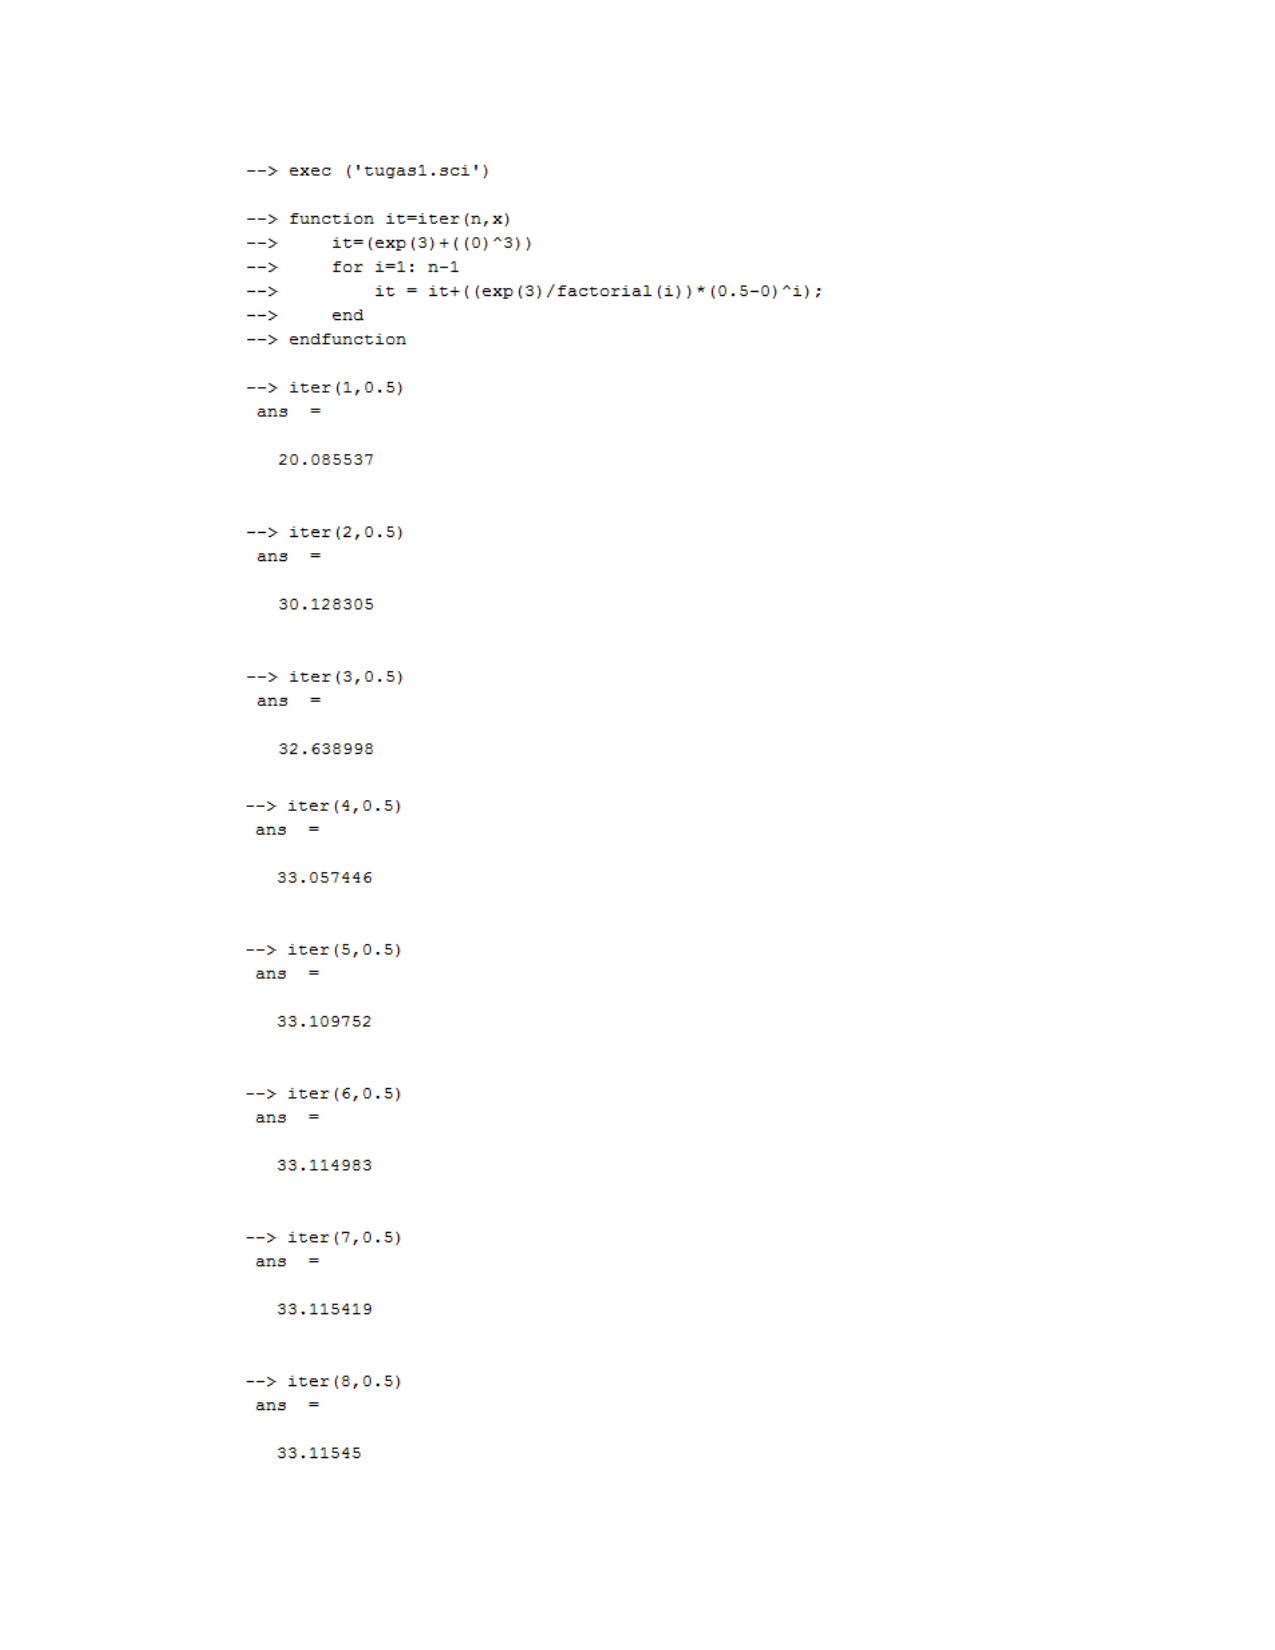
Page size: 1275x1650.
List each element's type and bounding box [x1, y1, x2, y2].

picture [246, 150, 827, 777]
picture [246, 791, 426, 1477]
